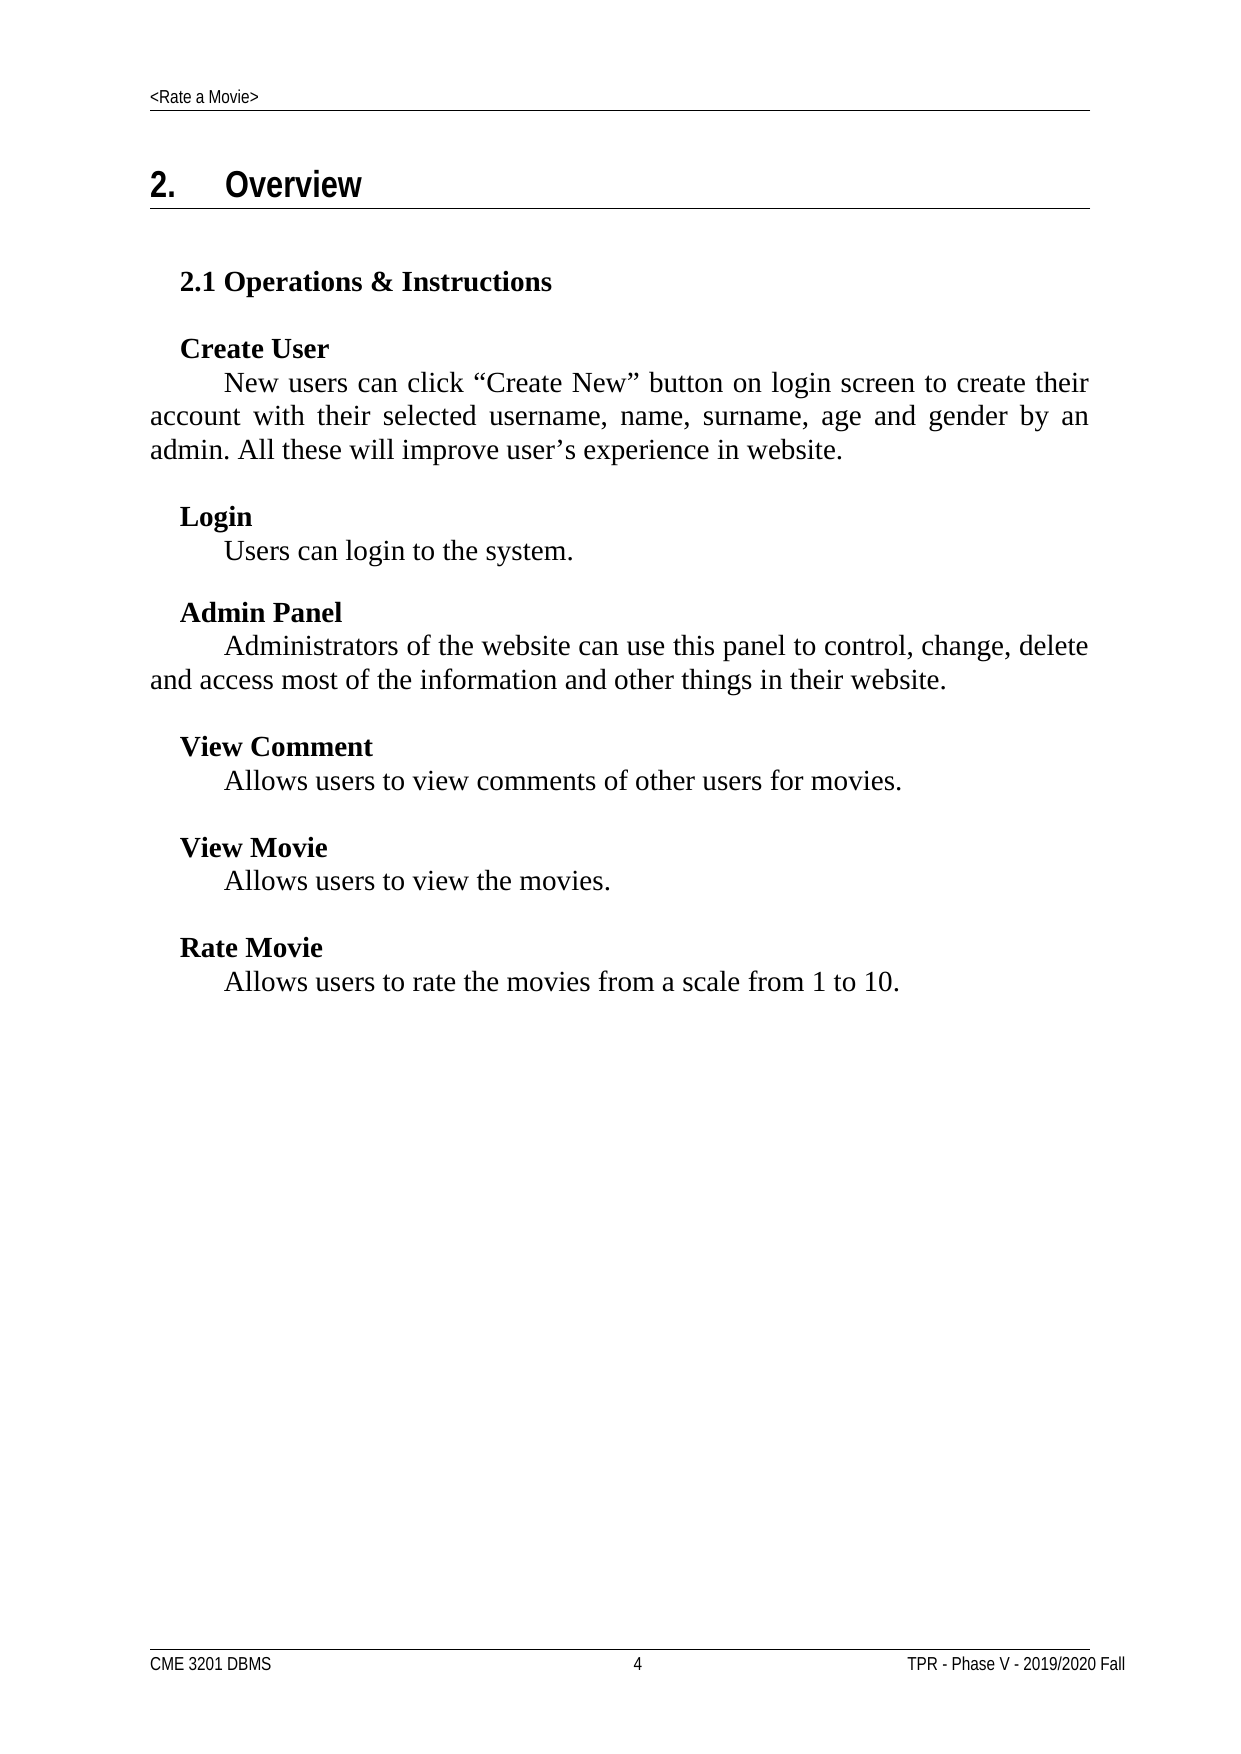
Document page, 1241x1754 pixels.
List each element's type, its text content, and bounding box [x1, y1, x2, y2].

text View Movie [150, 830, 1090, 863]
text Administrators of the website can use this panel to control, change, delete and access most of the information and other things in their website. [150, 628, 1090, 696]
subtitle Overview [150, 162, 1090, 208]
text Login [150, 499, 1090, 533]
text Allows users to rate the movies from a scale from 1 to 10. [150, 964, 1090, 997]
text Rate Movie [150, 930, 1090, 964]
text Allows users to view the movies. [150, 863, 1090, 897]
text New users can click “Create New” button on login screen to create their account with their selected username, name, surname, age and gender by an admin. All these will improve user’s experience in website. [150, 365, 1090, 466]
text 2.1 Operations & Instructions [150, 264, 1090, 298]
text Allows users to view comments of other users for movies. [150, 763, 1090, 796]
text Users can login to the system. [150, 533, 1090, 566]
text Admin Panel [150, 595, 1090, 628]
text Create User [150, 331, 1090, 365]
text View Comment [150, 729, 1090, 763]
